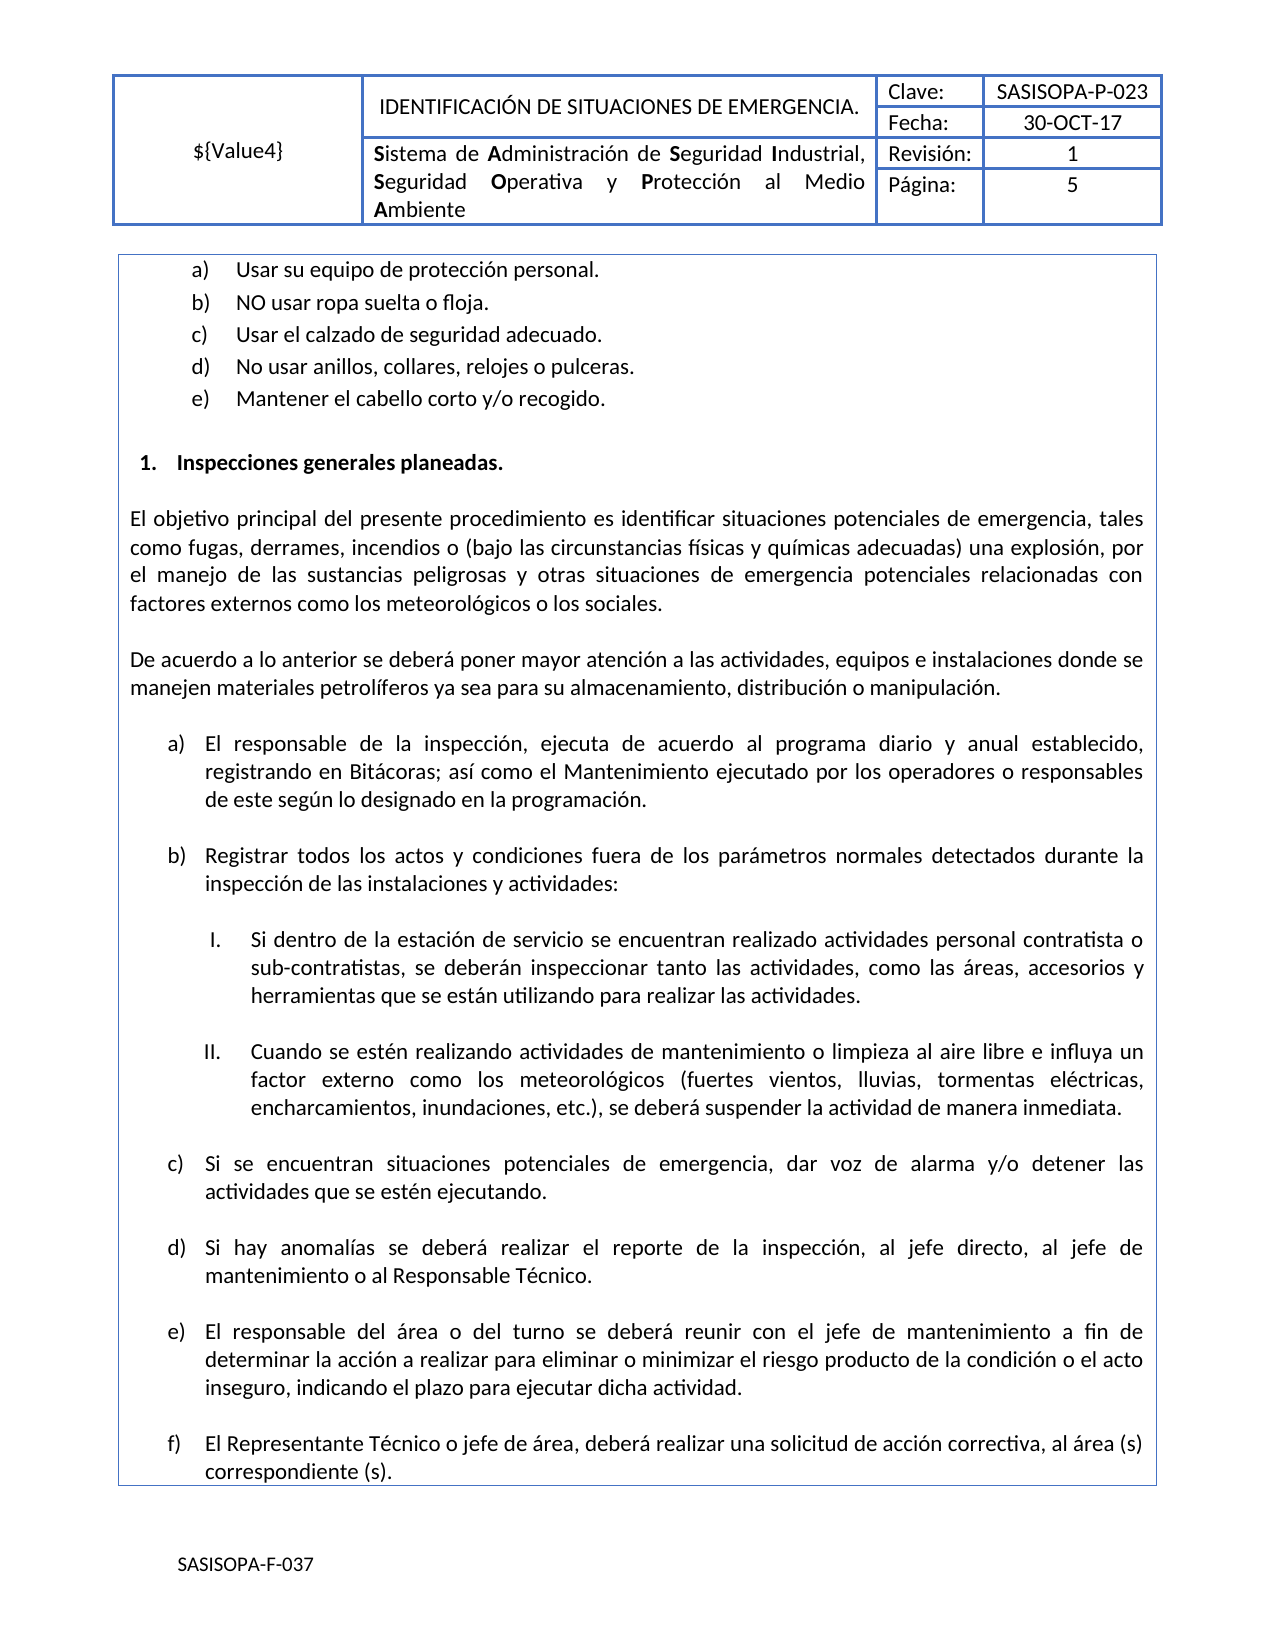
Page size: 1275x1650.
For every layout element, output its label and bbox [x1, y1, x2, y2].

table_cell [119, 255, 1156, 1485]
